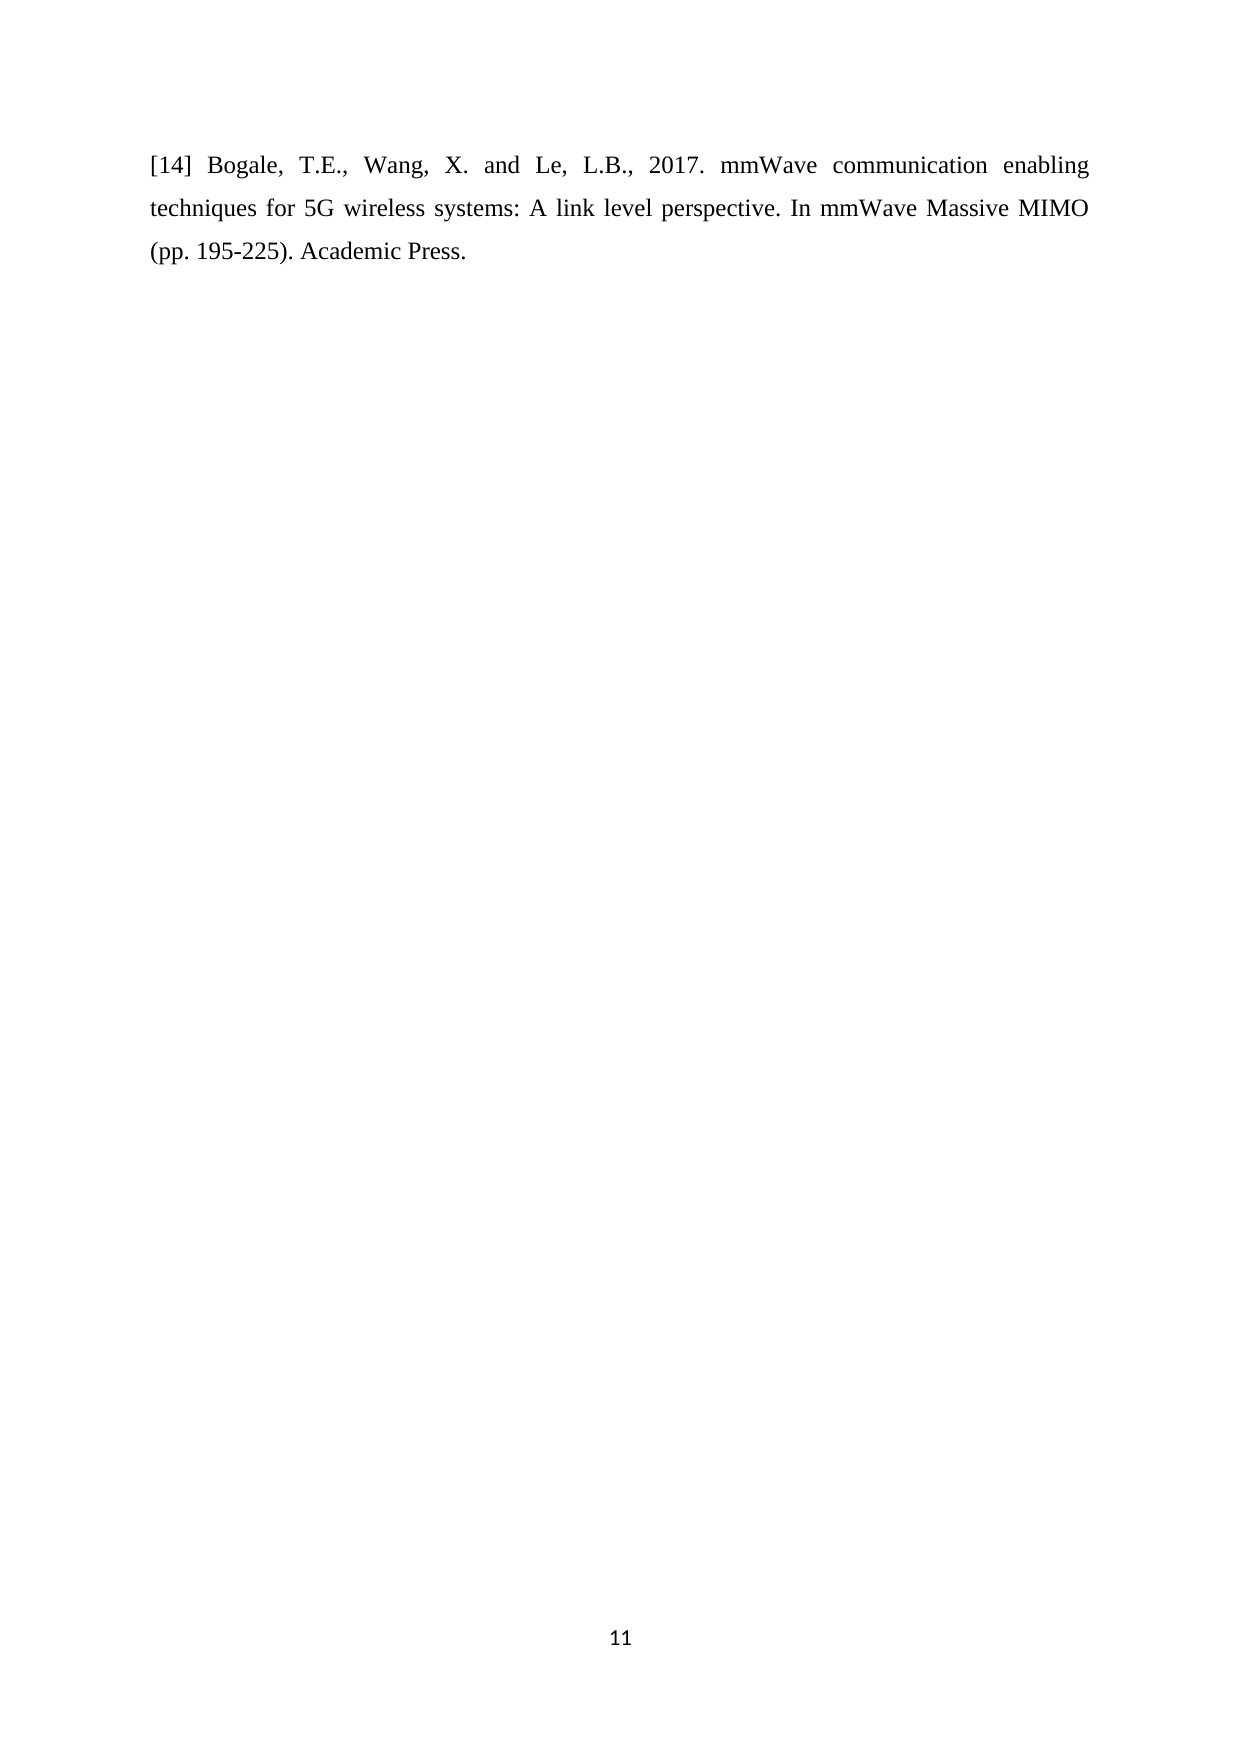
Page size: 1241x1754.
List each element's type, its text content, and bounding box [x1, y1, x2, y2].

text [14] Bogale, T.E., Wang, X. and Le, L.B., 2017. mmWave communication enabling techniques for 5G wireless systems: A link level perspective. In mmWave Massive MIMO (pp. 195-225). Academic Press. [150, 150, 1090, 265]
